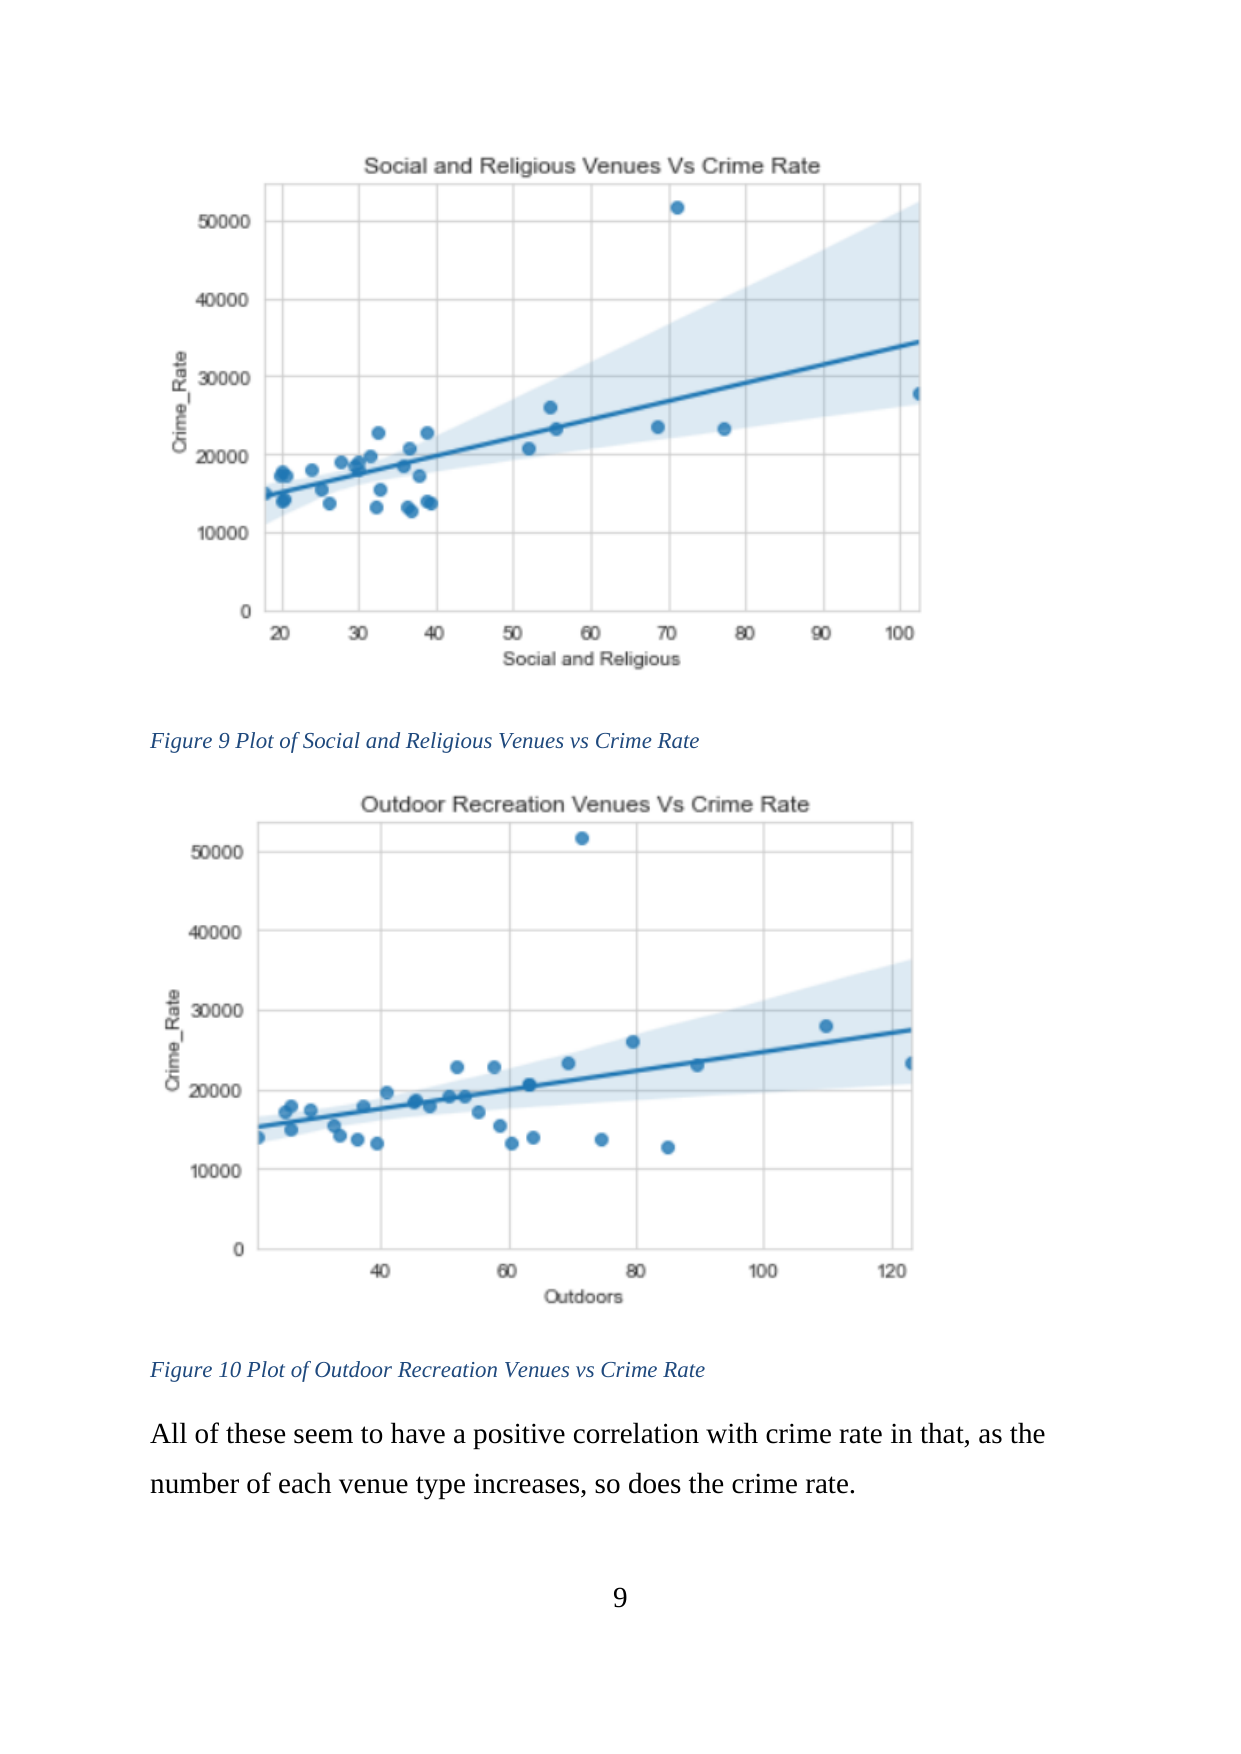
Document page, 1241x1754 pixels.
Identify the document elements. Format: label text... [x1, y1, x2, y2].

picture [150, 787, 936, 1319]
text All of these seem to have a positive correlation with crime rate in that, as the number of each venue type increases, so does the crime rate. [150, 1416, 1090, 1500]
picture [157, 150, 950, 689]
text Figure 9 Plot of Social and Religious Venues vs Crime Rate [150, 727, 1090, 753]
text Figure 10 Plot of Outdoor Recreation Venues vs Crime Rate [150, 1356, 1090, 1382]
